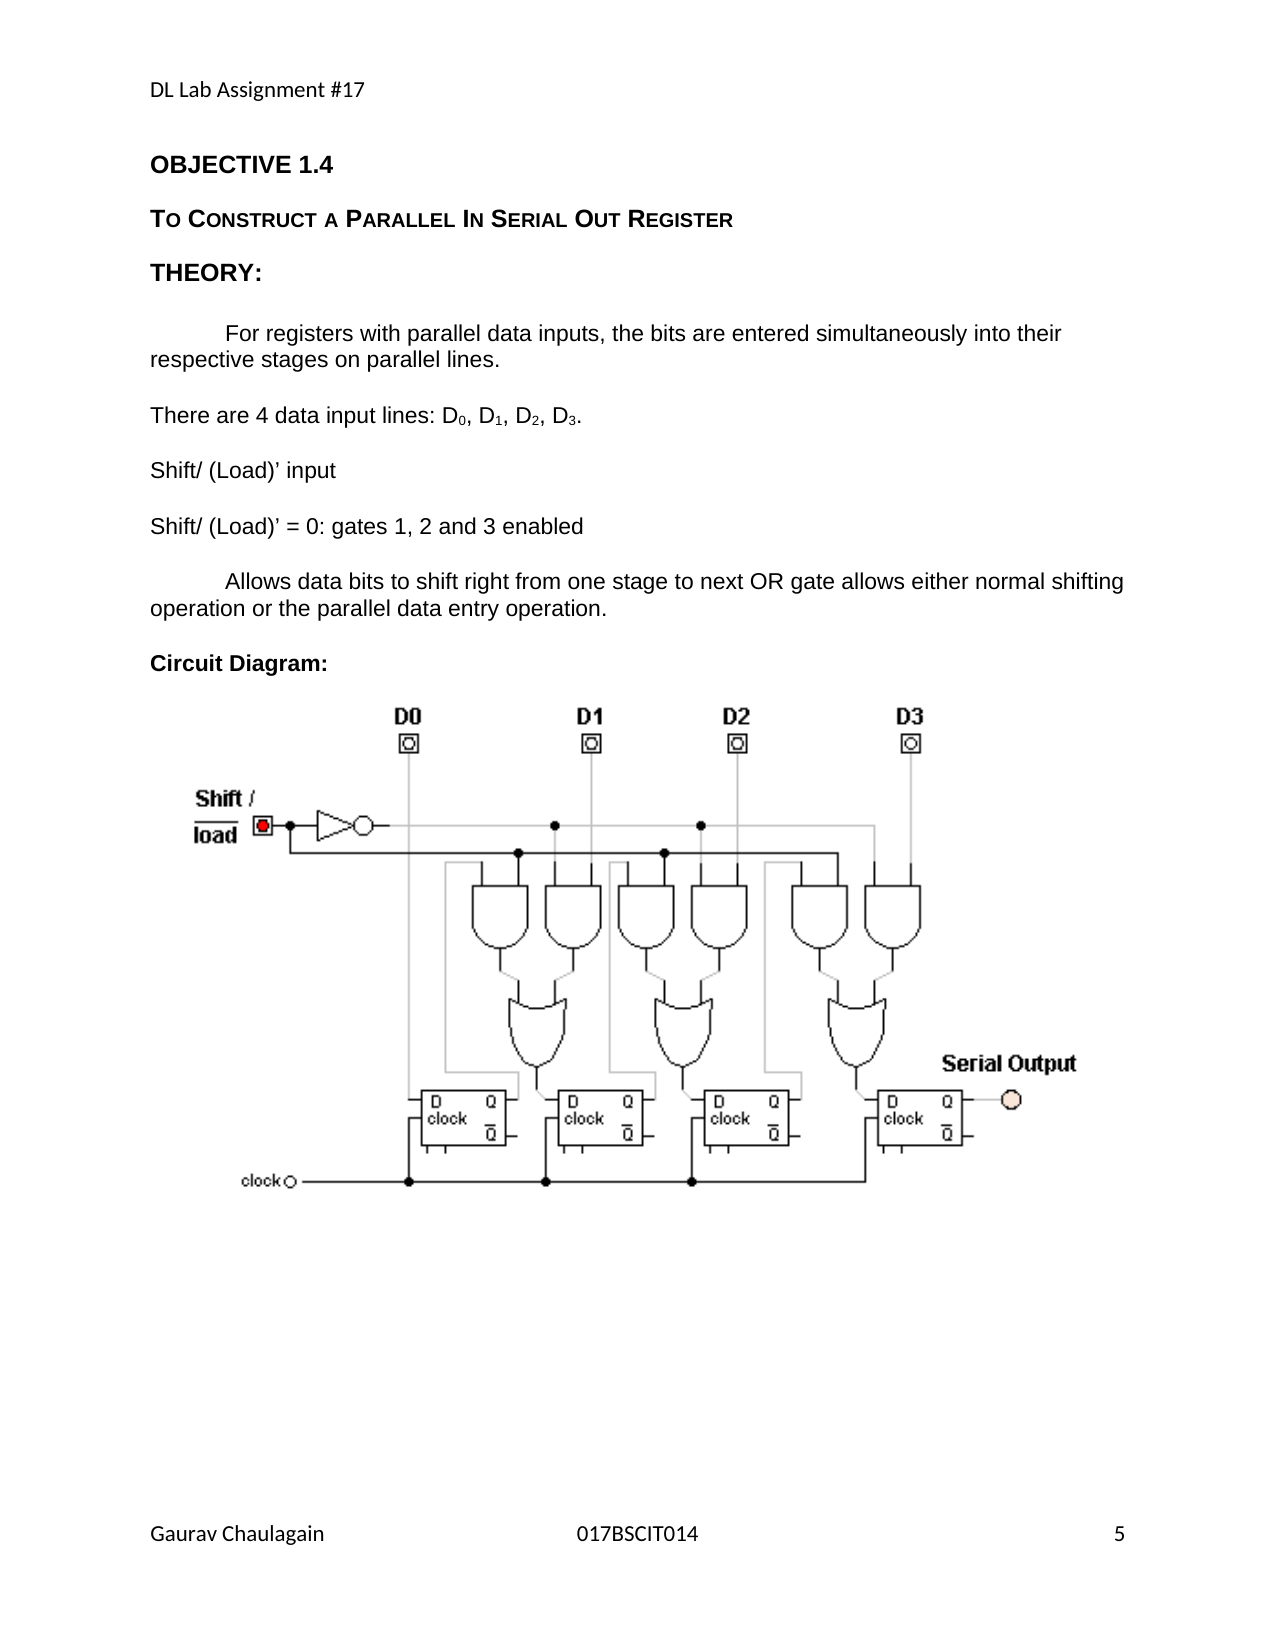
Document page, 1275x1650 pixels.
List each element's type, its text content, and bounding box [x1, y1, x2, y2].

text Allows data bits to shift right from one stage to next OR gate allows either normal shifting operation or the parallel data entry operation. [150, 568, 1125, 621]
text For registers with parallel data inputs, the bits are entered simultaneously into their respective stages on parallel lines. [150, 320, 1125, 373]
text There are 4 data input lines: D0, D1, D2, D3. [150, 402, 1125, 428]
text Circuit Diagram: [150, 650, 1125, 677]
text Shift/ (Load)’ input [150, 457, 1125, 484]
picture [193, 701, 1082, 1196]
text OBJECTIVE 1.4 [150, 150, 1125, 179]
text Shift/ (Load)’ = 0: gates 1, 2 and 3 enabled [150, 513, 1125, 539]
text To Construct a Parallel In Serial Out Register [150, 204, 1125, 233]
text THEORY: [150, 258, 1125, 286]
